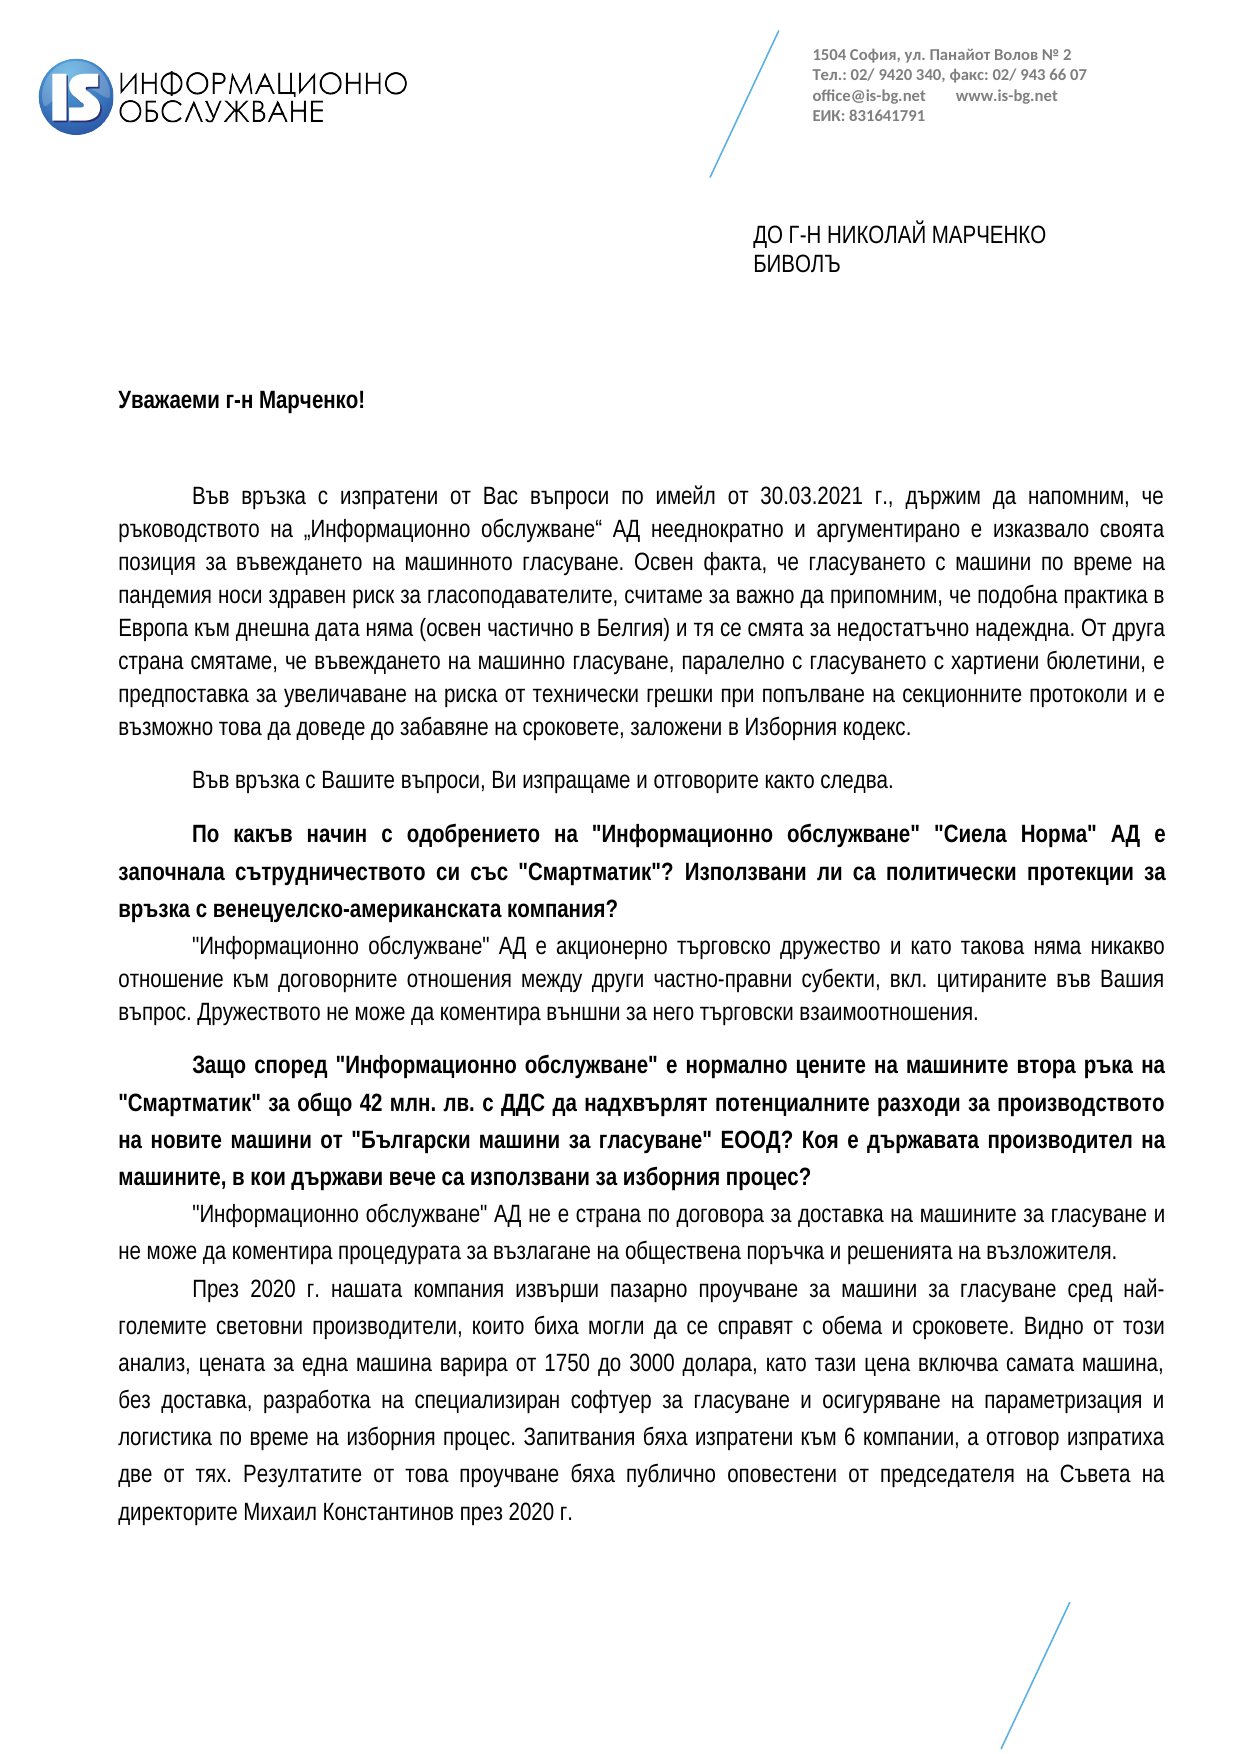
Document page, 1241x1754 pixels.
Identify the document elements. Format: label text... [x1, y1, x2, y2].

text Уважаеми г-н Марченко! [118, 385, 1167, 413]
text БИВОЛЪ [118, 248, 1167, 277]
text "Информационно обслужване" АД не е страна по договора за доставка на машините за гласуване и не може да коментира процедурата за възлагане на обществена поръчка и решенията на възложителя. [118, 1199, 1167, 1265]
text Защо според "Информационно обслужване" е нормално цените на машините втора ръка на "Смартматик" за общо 42 млн. лв. с ДДС да надхвърлят потенциалните разходи за производството на новите машини от "Български машини за гласуване" ЕООД? Коя е държавата производител на машините, в кои държави вече са използвани за изборния процес? [118, 1050, 1167, 1191]
text През 2020 г. нашата компания извърши пазарно проучване за машини за гласуване сред най-големите световни производители, които биха могли да се справят с обема и сроковете. Видно от този анализ, цената за една машина варира от 1750 до 3000 долара, като тази цена включва самата машина, без доставка, разработка на специализиран софтуер за гласуване и осигуряване на параметризация и логистика по време на изборния процес. Запитвания бяха изпратени към 6 компании, а отговор изпратиха две от тях. Резултатите от това проучване бяха публично оповестени от председателя на Съвета на директорите Михаил Константинов през 2020 г. [118, 1273, 1167, 1525]
text Във връзка с Вашите въпроси, Ви изпращаме и отговорите както следва. [118, 766, 1167, 794]
text По какъв начин с одобрението на "Информационно обслужване" "Сиела Норма" АД е започнала сътрудничеството си със "Смартматик"? Използвани ли са политически протекции за връзка с венецуелско-американската компания? [118, 819, 1167, 922]
picture [30, 52, 417, 148]
text Във връзка с изпратени от Вас въпроси по имейл от 30.03.2021 г., държим да напомним, че ръководството на „Информационно обслужване“ АД нееднократно и аргументирано е изказвало своята позиция за въвеждането на машинното гласуване. Освен факта, че гласуването с машини по време на пандемия носи здравен риск за гласоподавателите, считаме за важно да припомним, че подобна практика в Европа към днешна дата няма (освен частично в Белгия) и тя се смята за недостатъчно надеждна. От друга страна смятаме, че въвеждането на машинно гласуване, паралелно с гласуването с хартиени бюлетини, е предпоставка за увеличаване на риска от технически грешки при попълване на секционните протоколи и е възможно това да доведе до забавяне на сроковете, заложени в Изборния кодекс. [118, 481, 1167, 740]
text "Информационно обслужване" АД е акционерно търговско дружество и като такова няма никакво отношение към договорните отношения между други частно-правни субекти, вкл. цитираните във Вашия въпрос. Дружеството не може да коментира външни за него търговски взаимоотношения. [118, 931, 1167, 1025]
text ДО Г-Н НИКОЛАЙ МАРЧЕНКО [118, 220, 1167, 248]
